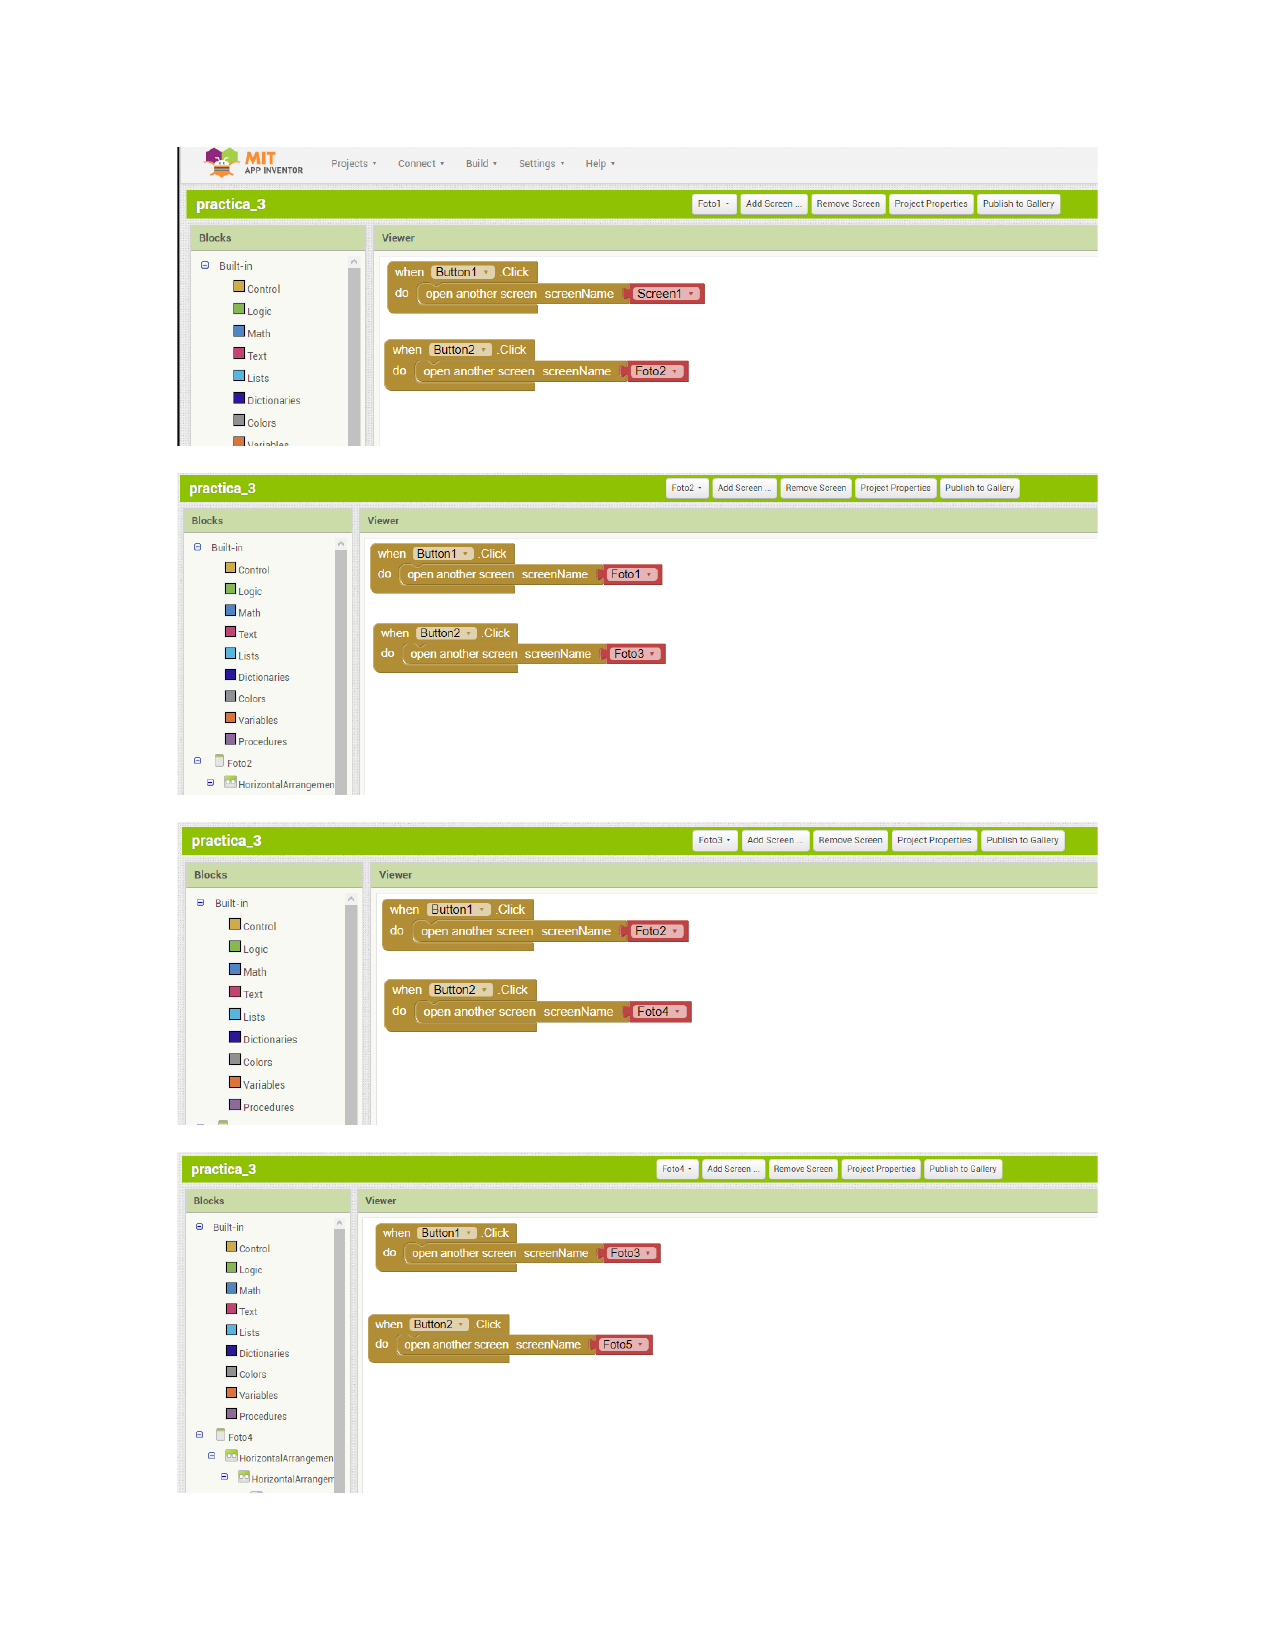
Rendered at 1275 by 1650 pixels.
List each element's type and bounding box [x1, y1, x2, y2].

picture [177, 147, 1098, 446]
picture [177, 822, 1098, 1125]
picture [177, 1152, 1098, 1493]
picture [177, 473, 1098, 795]
